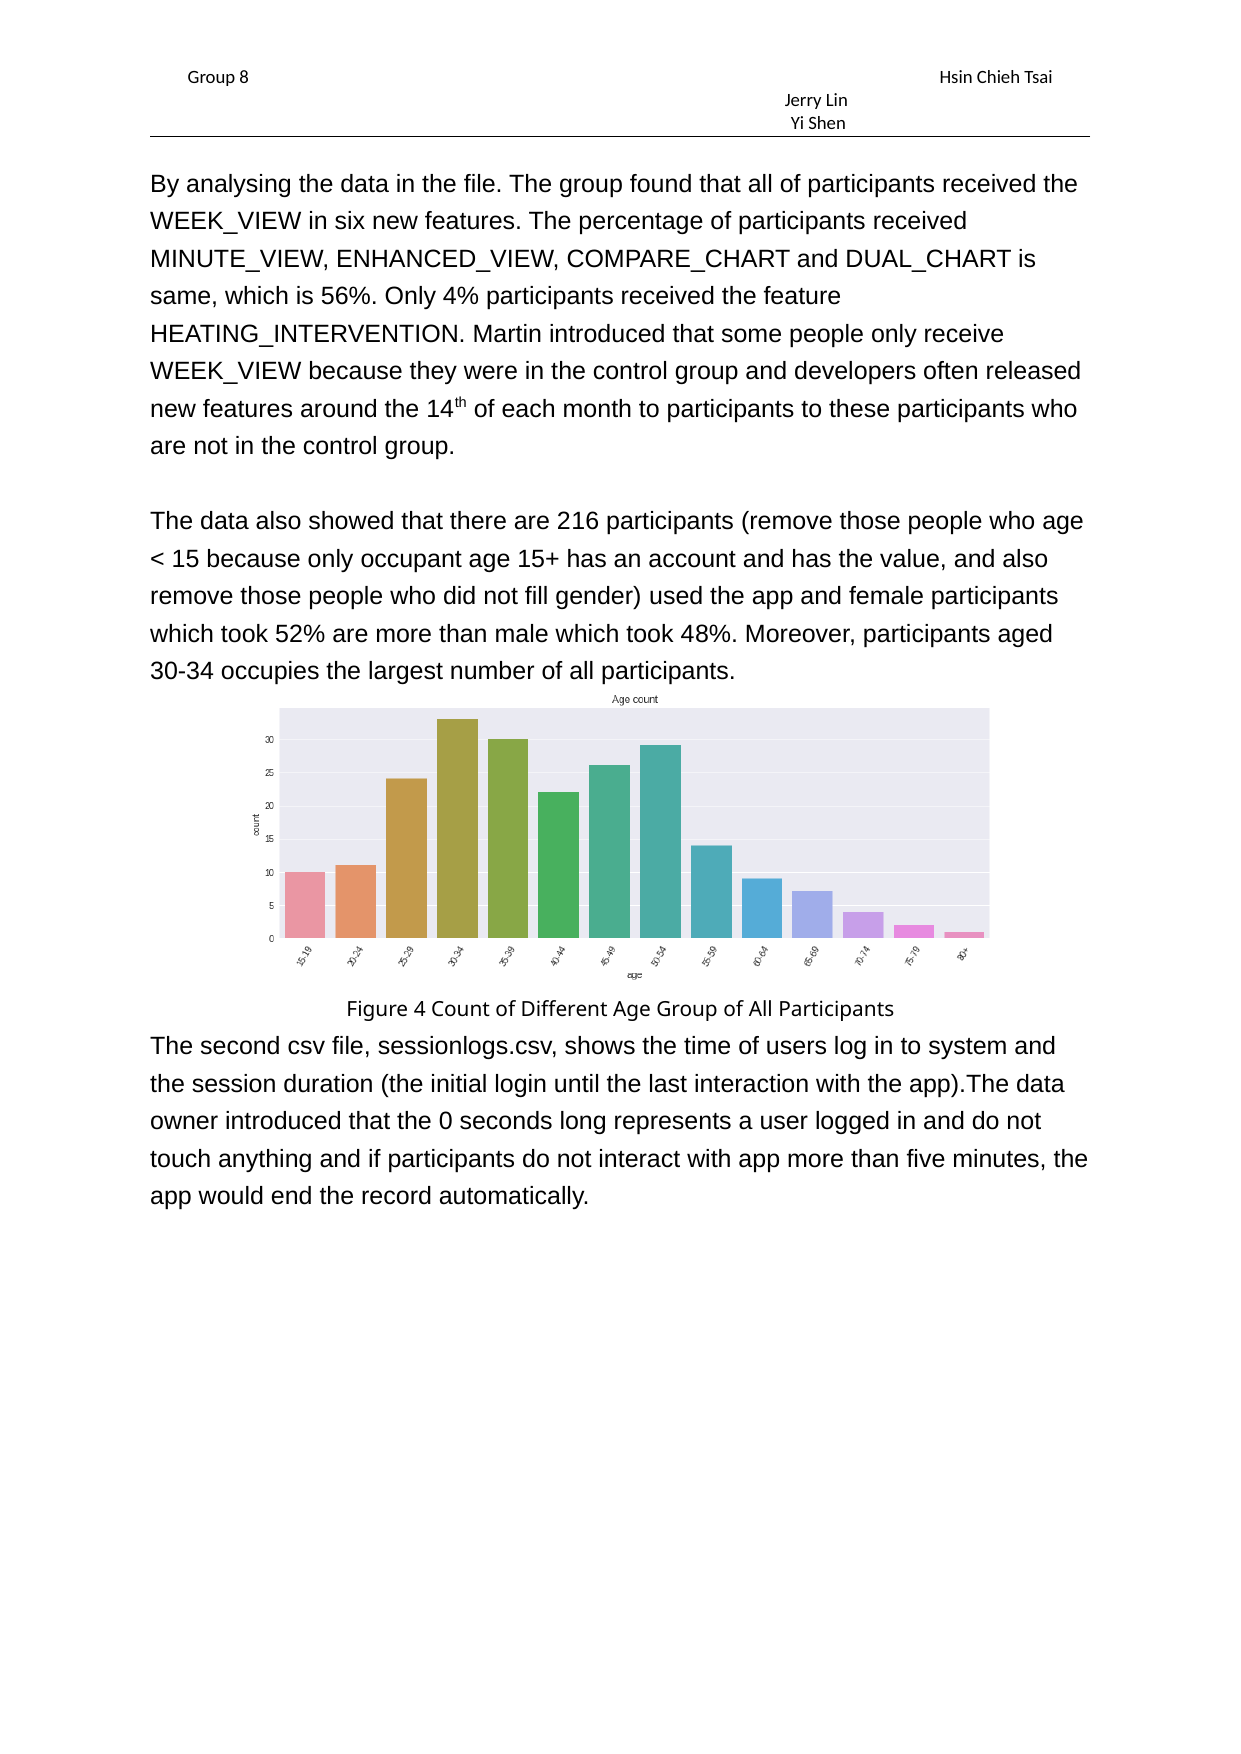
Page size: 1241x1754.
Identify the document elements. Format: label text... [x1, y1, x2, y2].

text The second csv file, sessionlogs.csv, shows the time of users log in to system and the session duration (the initial login until the last interaction with the app).The data owner introduced that the 0 seconds long represents a user logged in and do not touch anything and if participants do not interact with app more than five minutes, the app would end the record automatically. [150, 1027, 1090, 1214]
text The data also showed that there are 216 participants (remove those people who age < 15 because only occupant age 15+ has an account and has the value, and also remove those people who did not fill gender) used the app and female participants which took 52% are more than male which took 48%. Moreover, participants aged 30-34 occupies the largest number of all participants. [150, 502, 1090, 689]
picture [246, 689, 994, 985]
text Figure 4 Count of Different Age Group of All Participants [150, 989, 1090, 1027]
text By analysing the data in the file. The group found that all of participants received the WEEK_VIEW in six new features. The percentage of participants received MINUTE_VIEW, ENHANCED_VIEW, COMPARE_CHART and DUAL_CHART is same, which is 56%. Only 4% participants received the feature HEATING_INTERVENTION. Martin introduced that some people only receive WEEK_VIEW because they were in the control group and developers often released new features around the 14th of each month to participants to these participants who are not in the control group. [150, 164, 1090, 464]
